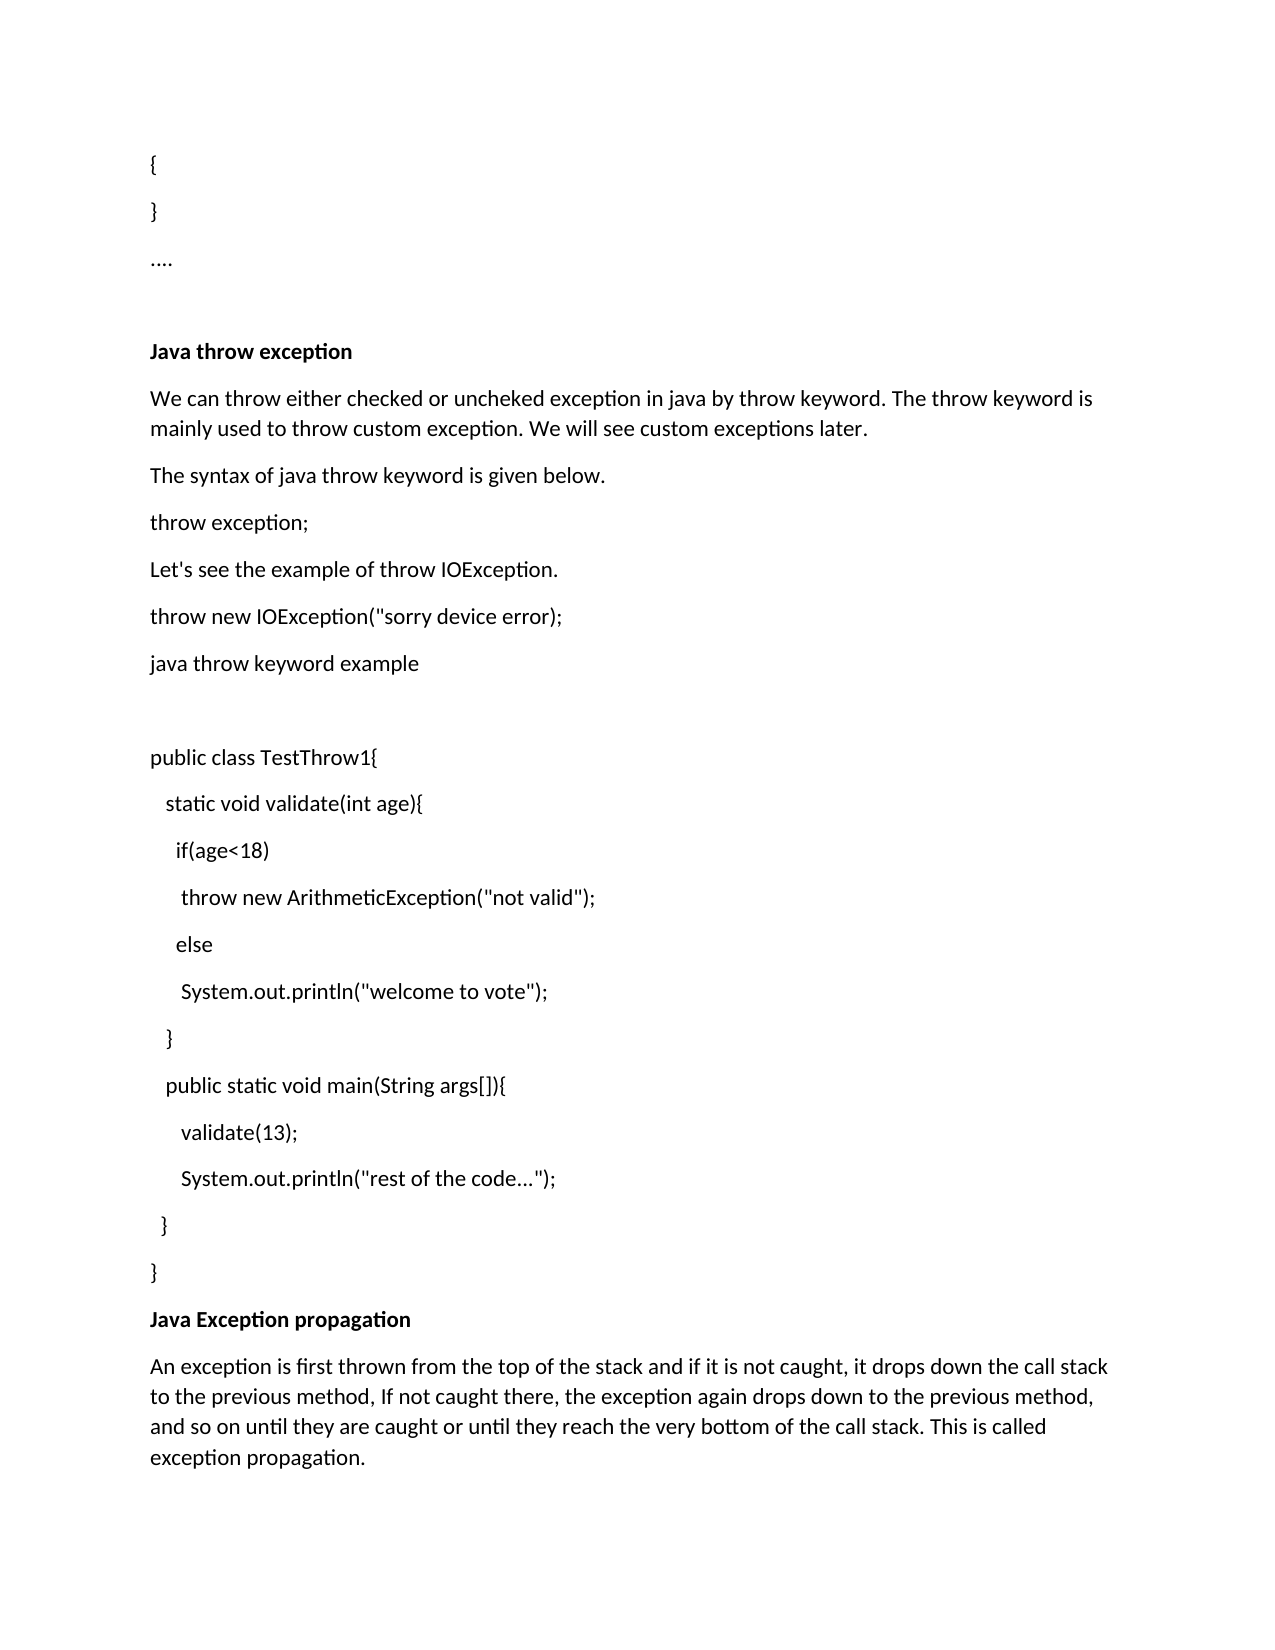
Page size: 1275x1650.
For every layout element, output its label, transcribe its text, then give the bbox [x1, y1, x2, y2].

text throw new ArithmeticException("not valid"); [150, 883, 1125, 911]
text Java Exception propagation [150, 1305, 1125, 1333]
text validate(13); [150, 1118, 1125, 1146]
text System.out.println("rest of the code..."); [150, 1164, 1125, 1193]
text } [150, 197, 1125, 225]
text throw new IOException("sorry device error); [150, 602, 1125, 630]
text public class TestThrow1{ [150, 743, 1125, 771]
text System.out.println("welcome to vote"); [150, 977, 1125, 1005]
text An exception is first thrown from the top of the stack and if it is not caught, it drops down the call stack to the previous method, If not caught there, the exception again drops down to the previous method, and so on until they are caught or until they reach the very bottom of the call stack. This is called exception propagation. [150, 1352, 1125, 1471]
text .... [150, 244, 1125, 272]
text else [150, 930, 1125, 958]
text Let's see the example of throw IOException. [150, 555, 1125, 583]
text } [150, 1258, 1125, 1286]
text throw exception; [150, 508, 1125, 536]
text } [150, 1024, 1125, 1052]
text } [150, 1211, 1125, 1239]
text public static void main(String args[]){ [150, 1071, 1125, 1099]
text We can throw either checked or uncheked exception in java by throw keyword. The throw keyword is mainly used to throw custom exception. We will see custom exceptions later. [150, 384, 1125, 443]
text if(age<18) [150, 836, 1125, 864]
text static void validate(int age){ [150, 789, 1125, 818]
text { [150, 150, 1125, 178]
text Java throw exception [150, 337, 1125, 366]
text java throw keyword example [150, 649, 1125, 677]
text The syntax of java throw keyword is given below. [150, 461, 1125, 489]
